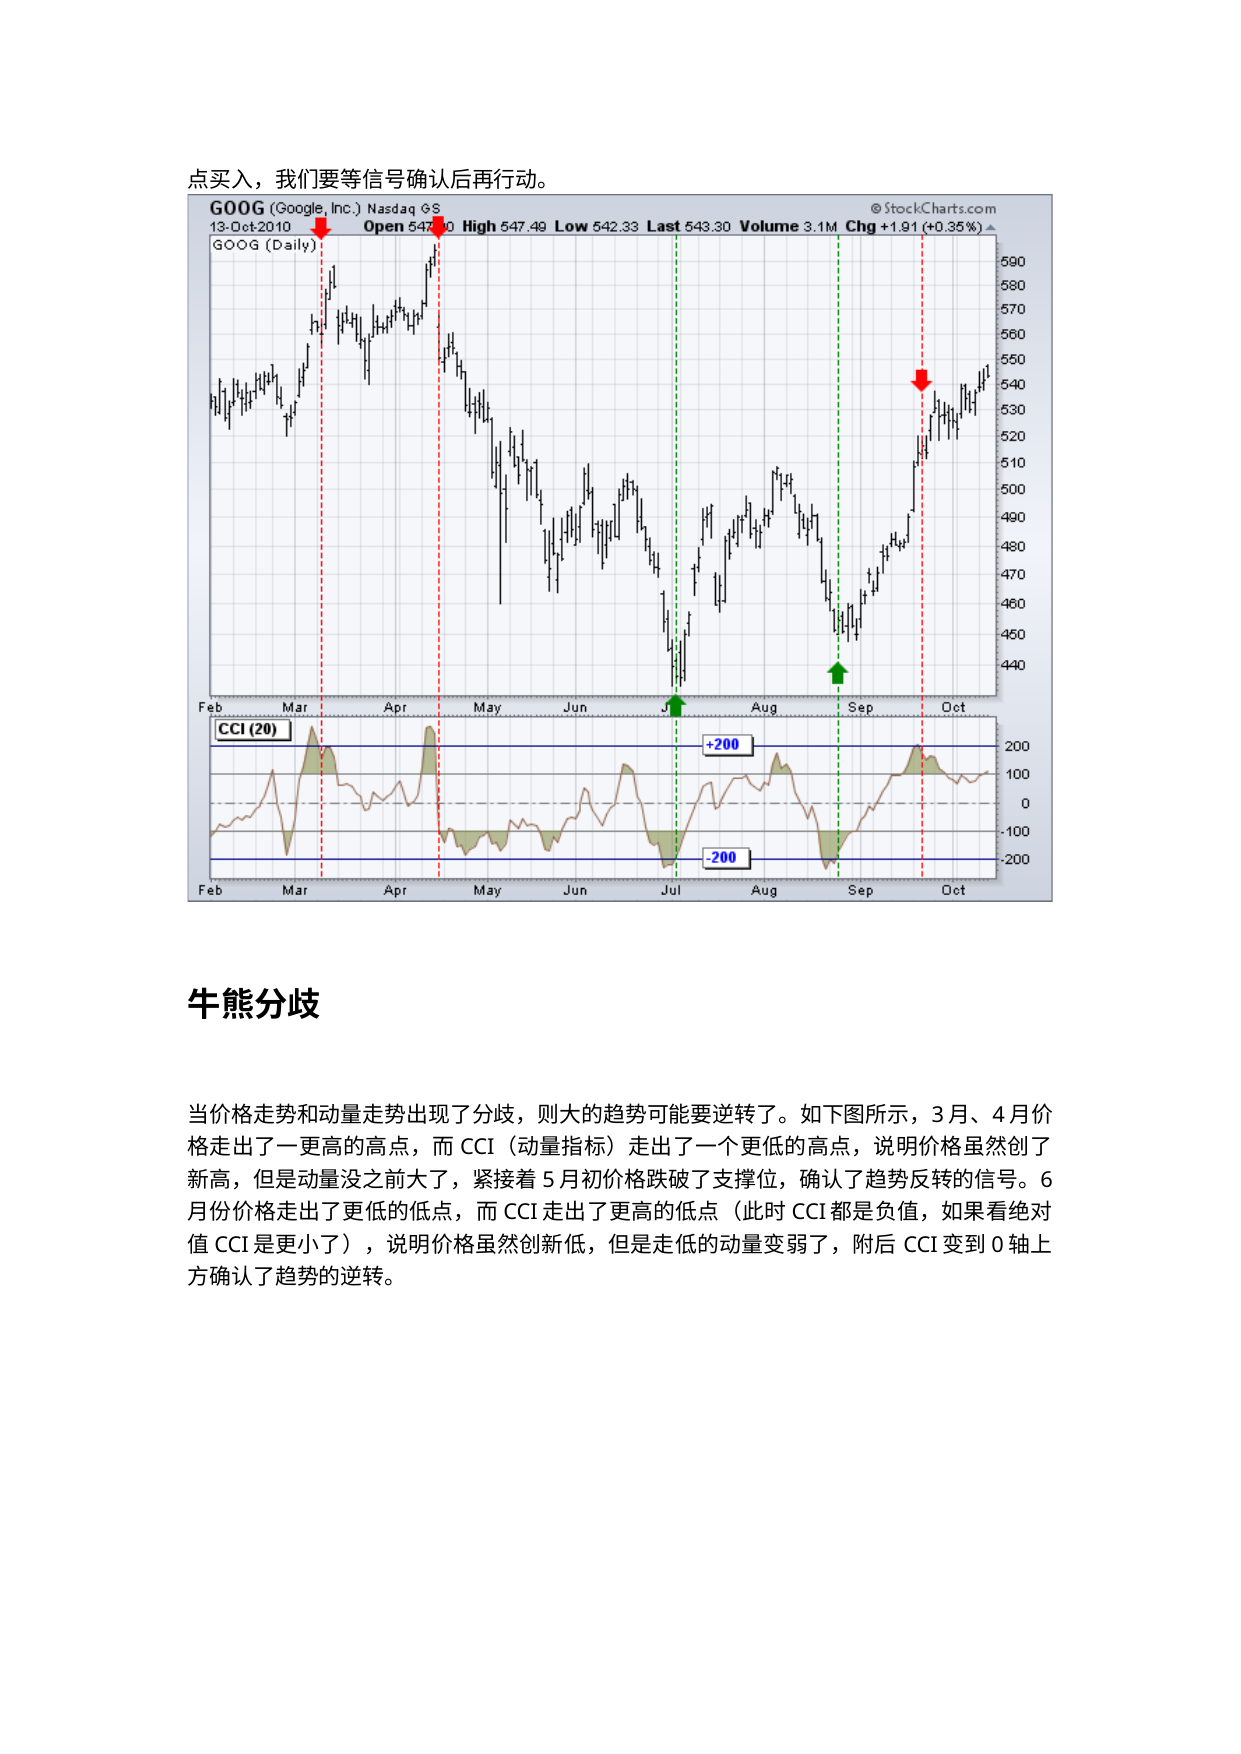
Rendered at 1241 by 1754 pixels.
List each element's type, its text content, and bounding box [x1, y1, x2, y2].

subtitle 牛熊分歧 [187, 969, 1053, 1034]
text 当价格走势和动量走势出现了分歧，则大的趋势可能要逆转了。如下图所示，3月、4月价格走出了一更高的高点，而CCI（动量指标）走出了一个更低的高点，说明价格虽然创了新高，但是动量没之前大了，紧接着5月初价格跌破了支撑位，确认了趋势反转的信号。6月份价格走出了更低的低点，而CCI走出了更高的低点（此时CCI都是负值，如果看绝对值CCI是更小了），说明价格虽然创新低，但是走低的动量变弱了，附后CCI变到0轴上方确认了趋势的逆转。 [187, 1096, 1053, 1291]
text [187, 162, 1053, 194]
picture [187, 194, 1053, 902]
